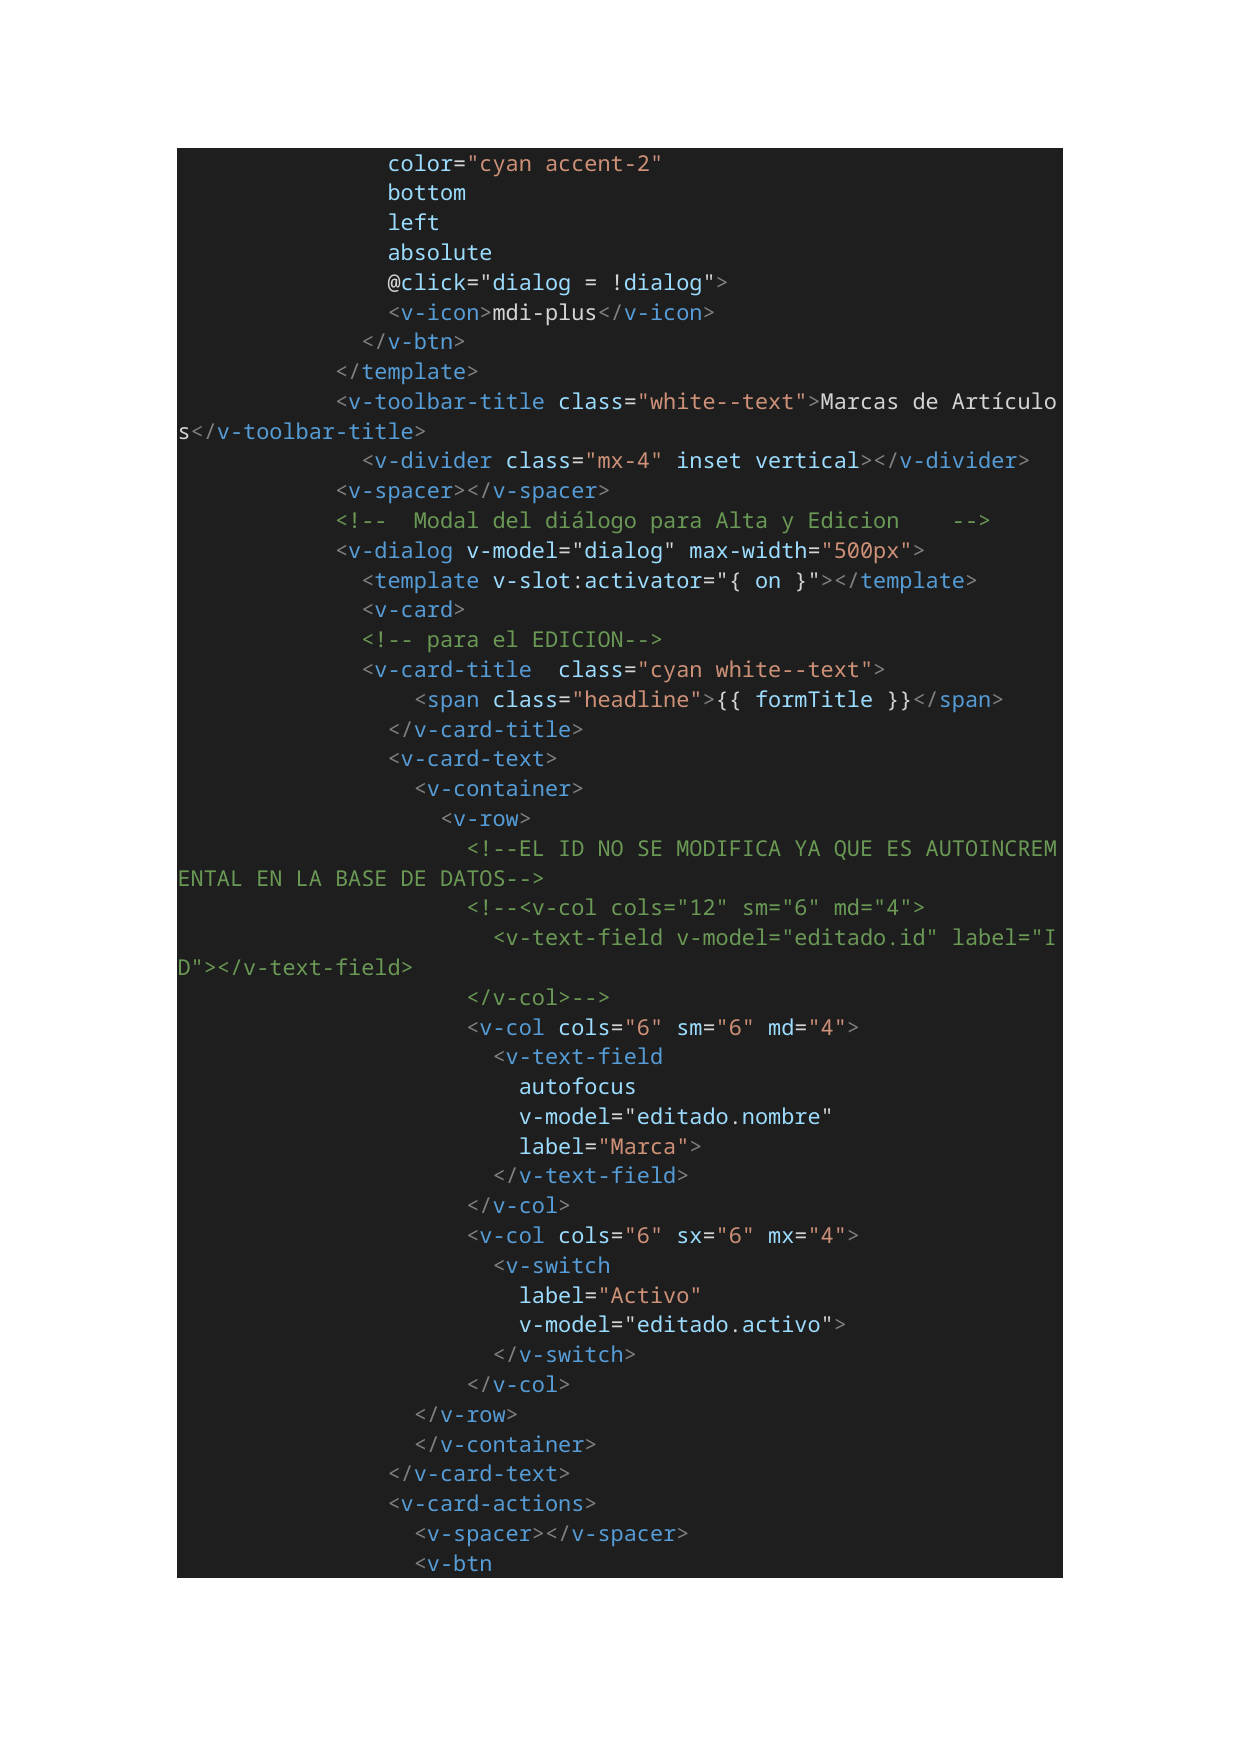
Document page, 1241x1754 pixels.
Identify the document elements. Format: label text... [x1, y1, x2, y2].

text <span class="headline">{{ formTitle }}</span> [177, 684, 1063, 714]
text <!-- Modal del diálogo para Alta y Edicion --> [177, 505, 1063, 535]
text v-model="editado.nombre" [177, 1101, 1063, 1131]
text <v-container> [177, 773, 1063, 803]
text <template v-slot:activator="{ on }"></template> [177, 565, 1063, 594]
text label="Marca"> [177, 1131, 1063, 1161]
text </v-text-field> [177, 1161, 1063, 1190]
text <v-card-text> [177, 743, 1063, 773]
text absolute [177, 237, 1063, 267]
text left [177, 207, 1063, 237]
text @click="dialog = !dialog"> [177, 267, 1063, 297]
text <v-card-title class="cyan white--text"> [177, 654, 1063, 684]
text v-model="editado.activo"> [177, 1309, 1063, 1339]
text <!--<v-col cols="12" sm="6" md="4"> [177, 892, 1063, 922]
text <v-row> [177, 803, 1063, 833]
text </v-switch> [177, 1339, 1063, 1369]
text <v-col cols="6" sm="6" md="4"> [177, 1012, 1063, 1041]
text </v-col>--> [177, 982, 1063, 1012]
text <v-card-actions> [177, 1488, 1063, 1518]
text <v-spacer></v-spacer> [177, 475, 1063, 505]
text <v-text-field v-model="editado.id" label="ID"></v-text-field> [177, 922, 1063, 982]
text <v-btn [177, 1548, 1063, 1578]
text <v-col cols="6" sx="6" mx="4"> [177, 1220, 1063, 1250]
text </v-card-title> [177, 714, 1063, 743]
text <v-spacer></v-spacer> [177, 1518, 1063, 1548]
text <v-icon>mdi-plus</v-icon> [177, 297, 1063, 326]
text <v-text-field [177, 1041, 1063, 1071]
text autofocus [177, 1071, 1063, 1101]
text <!--EL ID NO SE MODIFICA YA QUE ES AUTOINCREMENTAL EN LA BASE DE DATOS--> [177, 833, 1063, 892]
text <v-switch [177, 1250, 1063, 1280]
text </v-col> [177, 1190, 1063, 1220]
text </v-btn> [177, 326, 1063, 356]
text </v-col> [177, 1369, 1063, 1399]
text </v-card-text> [177, 1458, 1063, 1488]
text <v-divider class="mx-4" inset vertical></v-divider> [177, 446, 1063, 475]
text </v-row> [177, 1399, 1063, 1429]
text <v-toolbar-title class="white--text">Marcas de Artículos</v-toolbar-title> [177, 386, 1063, 446]
text label="Activo" [177, 1280, 1063, 1309]
text color="cyan accent-2" [177, 148, 1063, 177]
text bottom [177, 177, 1063, 207]
text <v-dialog v-model="dialog" max-width="500px"> [177, 535, 1063, 565]
text <v-card> [177, 594, 1063, 624]
text </v-container> [177, 1429, 1063, 1458]
text <!-- para el EDICION--> [177, 624, 1063, 654]
text </template> [177, 356, 1063, 386]
